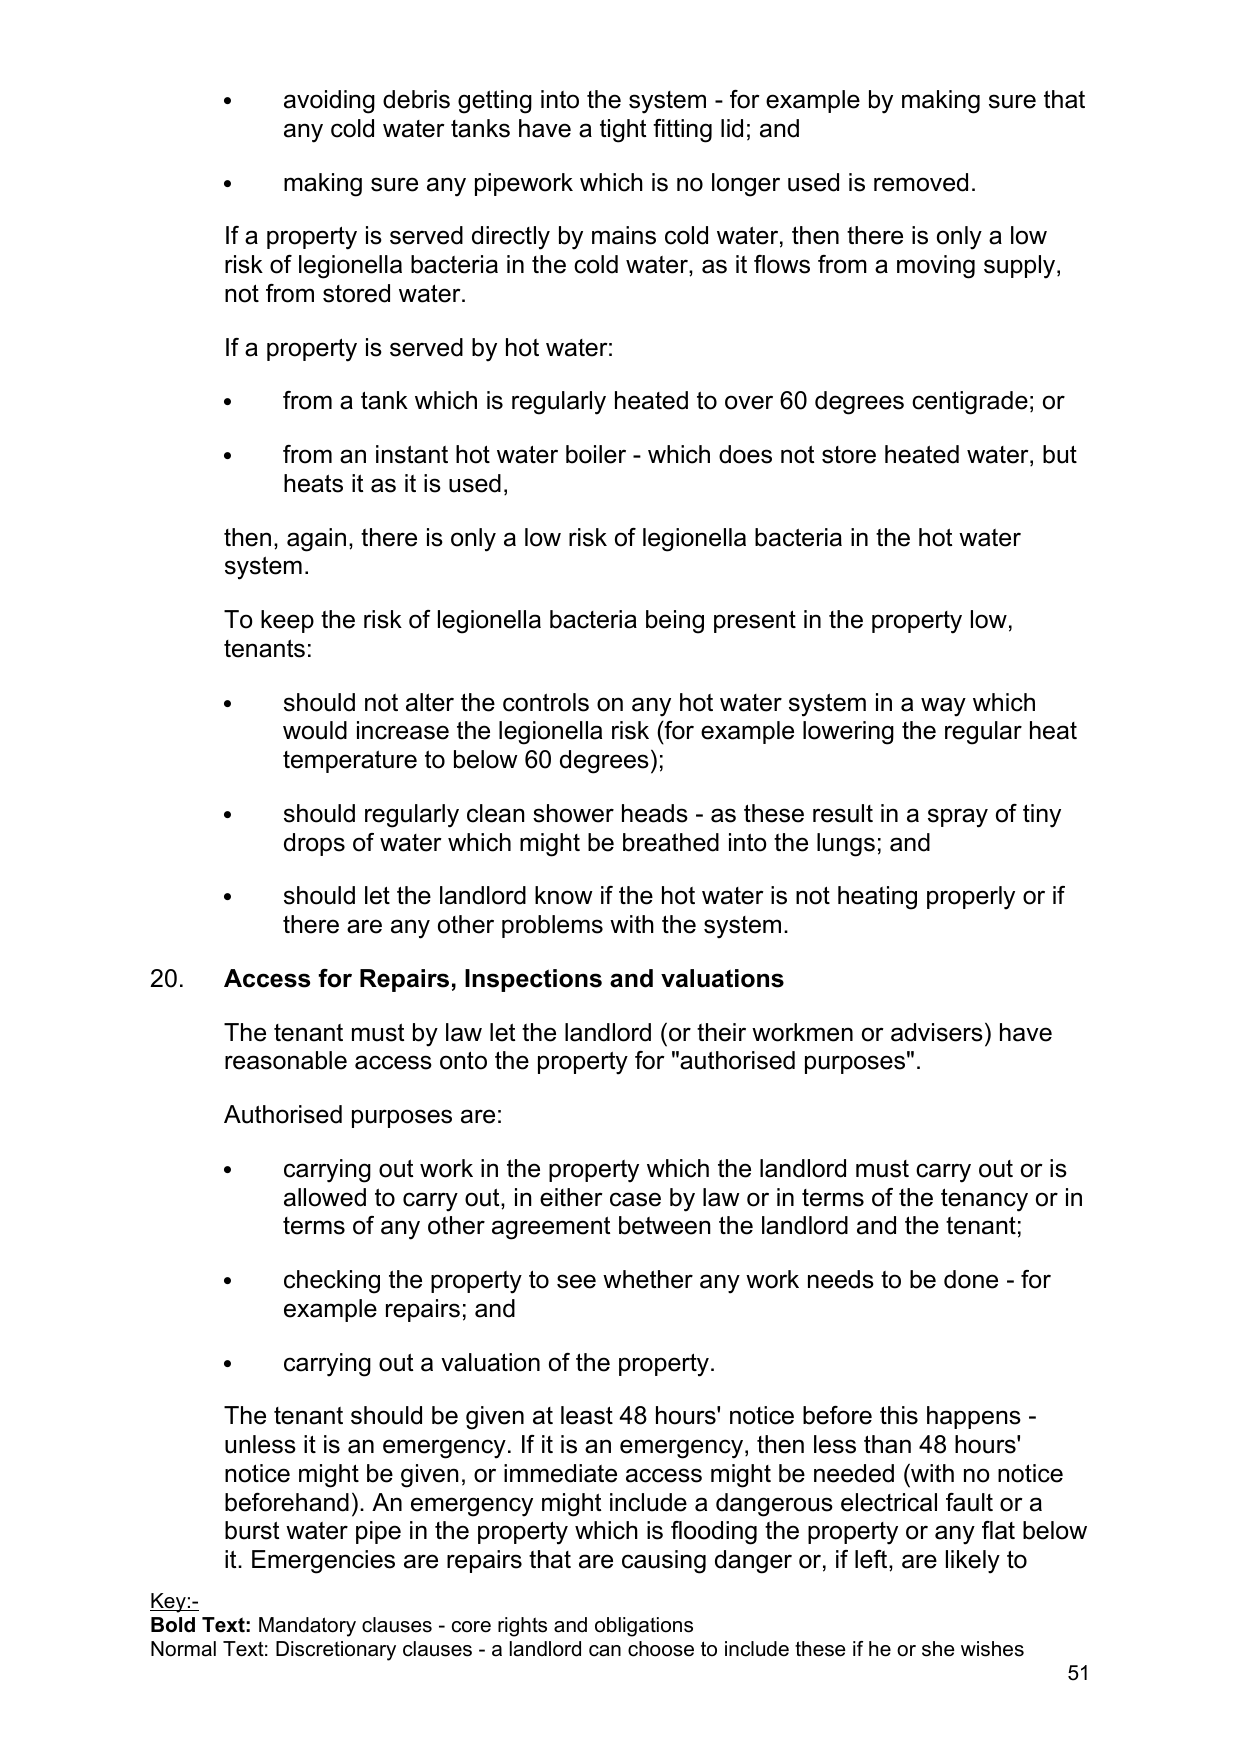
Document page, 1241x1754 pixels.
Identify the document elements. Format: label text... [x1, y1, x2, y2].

list carrying out work in the property which the landlord must carry out or is allowed to carry out, in either case by law or in terms of the tenancy or in terms of any other agreement between the landlord and the tenant; [224, 1154, 1090, 1240]
text The tenant must by law let the landlord (or their workmen or advisers) have reasonable access onto the property for "authorised purposes". [224, 1017, 1090, 1075]
subtitle Access for Repairs, Inspections and valuations [150, 964, 1090, 992]
list should not alter the controls on any hot water system in a way which would increase the legionella risk (for example lowering the regular heat temperature to below 60 degrees); [224, 687, 1090, 774]
list from an instant hot water boiler - which does not store heated water, but heats it as it is used, [224, 440, 1090, 497]
text To keep the risk of legionella bacteria being present in the property low, tenants: [224, 605, 1090, 662]
text If a property is served by hot water: [224, 332, 1090, 361]
list carrying out a valuation of the property. [224, 1347, 1090, 1376]
list from a tank which is regularly heated to over 60 degrees centigrade; or [224, 386, 1090, 415]
list making sure any pipework which is no longer used is removed. [224, 167, 1090, 196]
text If a property is served directly by mains cold water, then there is only a low risk of legionella bacteria in the cold water, as it flows from a moving supply, not from stored water. [224, 221, 1090, 307]
text Authorised purposes are: [224, 1100, 1090, 1129]
list should let the landlord know if the hot water is not heating properly or if there are any other problems with the system. [224, 881, 1090, 939]
list checking the property to see whether any work needs to be done - for example repairs; and [224, 1265, 1090, 1322]
list avoiding debris getting into the system - for example by making sure that any cold water tanks have a tight fitting lid; and [224, 85, 1090, 142]
text then, again, there is only a low risk of legionella bacteria in the hot water system. [224, 522, 1090, 580]
list should regularly clean shower heads - as these result in a spray of tiny drops of water which might be breathed into the lungs; and [224, 799, 1090, 856]
